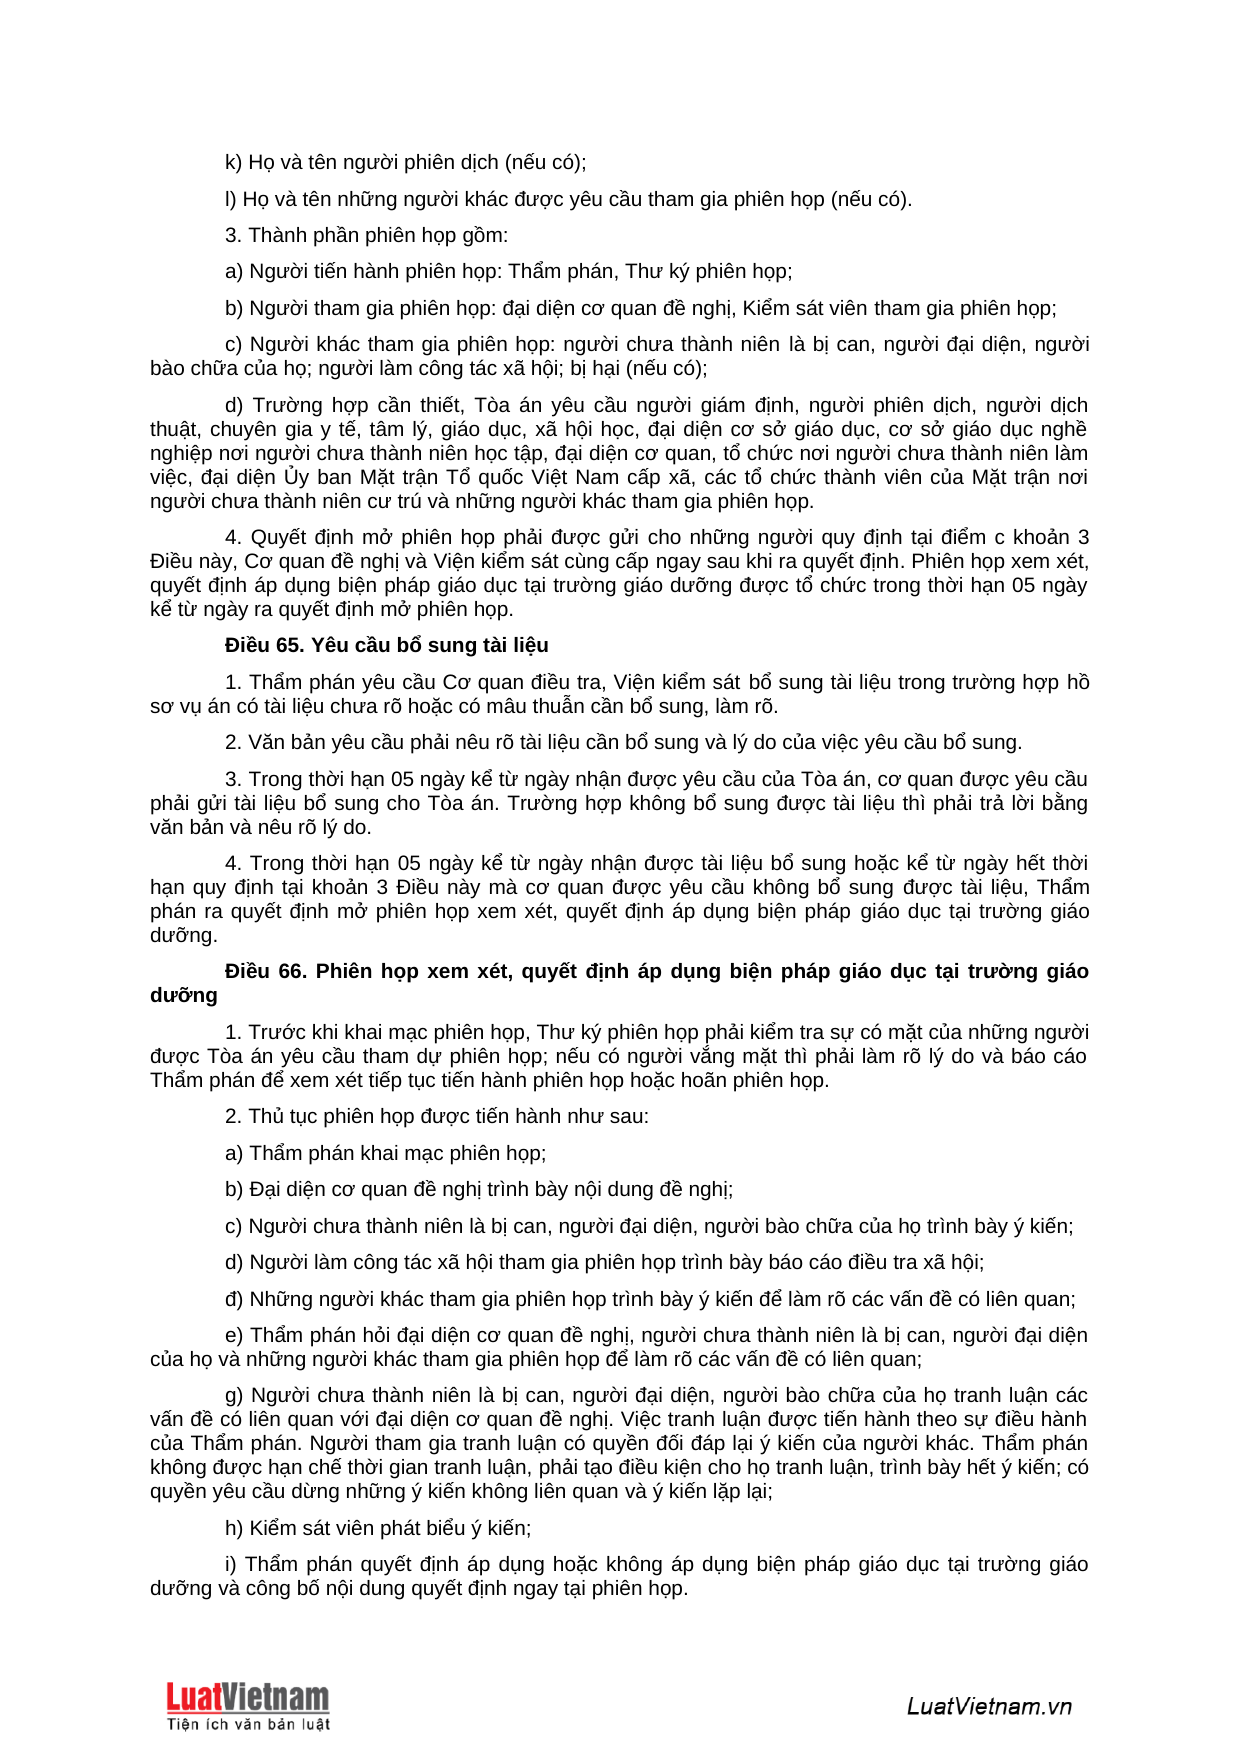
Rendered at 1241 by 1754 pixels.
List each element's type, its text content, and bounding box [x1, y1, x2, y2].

text b) Người tham gia phiên họp: đại diện cơ quan đề nghị, Kiểm sát viên tham gia phiên họp; [150, 296, 1090, 320]
text a) Người tiến hành phiên họp: Thẩm phán, Thư ký phiên họp; [150, 259, 1090, 283]
text 2. Văn bản yêu cầu phải nêu rõ tài liệu cần bổ sung và lý do của việc yêu cầu bổ sung. [150, 730, 1090, 754]
text d) Trường hợp cần thiết, Tòa án yêu cầu người giám định, người phiên dịch, người dịch thuật, chuyên gia y tế, tâm lý, giáo dục, xã hội học, đại diện cơ sở giáo dục, cơ sở giáo dục nghề nghiệp nơi người chưa thành niên học tập, đại diện cơ quan, tổ chức nơi người chưa thành niên làm việc, đại diện Ủy ban Mặt trận Tổ quốc Việt Nam cấp xã, các tổ chức thành viên của Mặt trận nơi người chưa thành niên cư trú và những người khác tham gia phiên họp. [150, 393, 1090, 512]
text k) Họ và tên người phiên dịch (nếu có); [150, 150, 1090, 174]
text e) Thẩm phán hỏi đại diện cơ quan đề nghị, người chưa thành niên là bị can, người đại diện của họ và những người khác tham gia phiên họp để làm rõ các vấn đề có liên quan; [150, 1323, 1090, 1371]
text Điều 65. Yêu cầu bổ sung tài liệu [150, 633, 1090, 657]
text l) Họ và tên những người khác được yêu cầu tham gia phiên họp (nếu có). [150, 186, 1090, 210]
text i) Thẩm phán quyết định áp dụng hoặc không áp dụng biện pháp giáo dục tại trường giáo dưỡng và công bố nội dung quyết định ngay tại phiên họp. [150, 1552, 1090, 1600]
text 1. Thẩm phán yêu cầu Cơ quan điều tra, Viện kiểm sát bổ sung tài liệu trong trường hợp hồ sơ vụ án có tài liệu chưa rõ hoặc có mâu thuẫn cần bổ sung, làm rõ. [150, 670, 1090, 718]
text g) Người chưa thành niên là bị can, người đại diện, người bào chữa của họ tranh luận các vấn đề có liên quan với đại diện cơ quan đề nghị. Việc tranh luận được tiến hành theo sự điều hành của Thẩm phán. Người tham gia tranh luận có quyền đối đáp lại ý kiến của người khác. Thẩm phán không được hạn chế thời gian tranh luận, phải tạo điều kiện cho họ tranh luận, trình bày hết ý kiến; có quyền yêu cầu dừng những ý kiến không liên quan và ý kiến lặp lại; [150, 1383, 1090, 1503]
text 4. Trong thời hạn 05 ngày kể từ ngày nhận được tài liệu bổ sung hoặc kể từ ngày hết thời hạn quy định tại khoản 3 Điều này mà cơ quan được yêu cầu không bổ sung được tài liệu, Thẩm phán ra quyết định mở phiên họp xem xét, quyết định áp dụng biện pháp giáo dục tại trường giáo dưỡng. [150, 851, 1090, 947]
text Điều 66. Phiên họp xem xét, quyết định áp dụng biện pháp giáo dục tại trường giáo dưỡng [150, 959, 1090, 1007]
text 3. Trong thời hạn 05 ngày kể từ ngày nhận được yêu cầu của Tòa án, cơ quan được yêu cầu phải gửi tài liệu bổ sung cho Tòa án. Trường hợp không bổ sung được tài liệu thì phải trả lời bằng văn bản và nêu rõ lý do. [150, 767, 1090, 838]
text 4. Quyết định mở phiên họp phải được gửi cho những người quy định tại điểm c khoản 3 Điều này, Cơ quan đề nghị và Viện kiểm sát cùng cấp ngay sau khi ra quyết định. Phiên họp xem xét, quyết định áp dụng biện pháp giáo dục tại trường giáo dưỡng được tổ chức trong thời hạn 05 ngày kể từ ngày ra quyết định mở phiên họp. [150, 525, 1090, 621]
text b) Đại diện cơ quan đề nghị trình bày nội dung đề nghị; [150, 1177, 1090, 1201]
text d) Người làm công tác xã hội tham gia phiên họp trình bày báo cáo điều tra xã hội; [150, 1250, 1090, 1274]
text a) Thẩm phán khai mạc phiên họp; [150, 1141, 1090, 1164]
text c) Người khác tham gia phiên họp: người chưa thành niên là bị can, người đại diện, người bào chữa của họ; người làm công tác xã hội; bị hại (nếu có); [150, 332, 1090, 380]
text 2. Thủ tục phiên họp được tiến hành như sau: [150, 1104, 1090, 1128]
text c) Người chưa thành niên là bị can, người đại diện, người bào chữa của họ trình bày ý kiến; [150, 1213, 1090, 1237]
picture [150, 1659, 1090, 1754]
text 3. Thành phần phiên họp gồm: [150, 223, 1090, 247]
text h) Kiểm sát viên phát biểu ý kiến; [150, 1516, 1090, 1539]
text 1. Trước khi khai mạc phiên họp, Thư ký phiên họp phải kiểm tra sự có mặt của những người được Tòa án yêu cầu tham dự phiên họp; nếu có người vắng mặt thì phải làm rõ lý do và báo cáo Thẩm phán để xem xét tiếp tục tiến hành phiên họp hoặc hoãn phiên họp. [150, 1020, 1090, 1092]
text đ) Những người khác tham gia phiên họp trình bày ý kiến để làm rõ các vấn đề có liên quan; [150, 1286, 1090, 1310]
